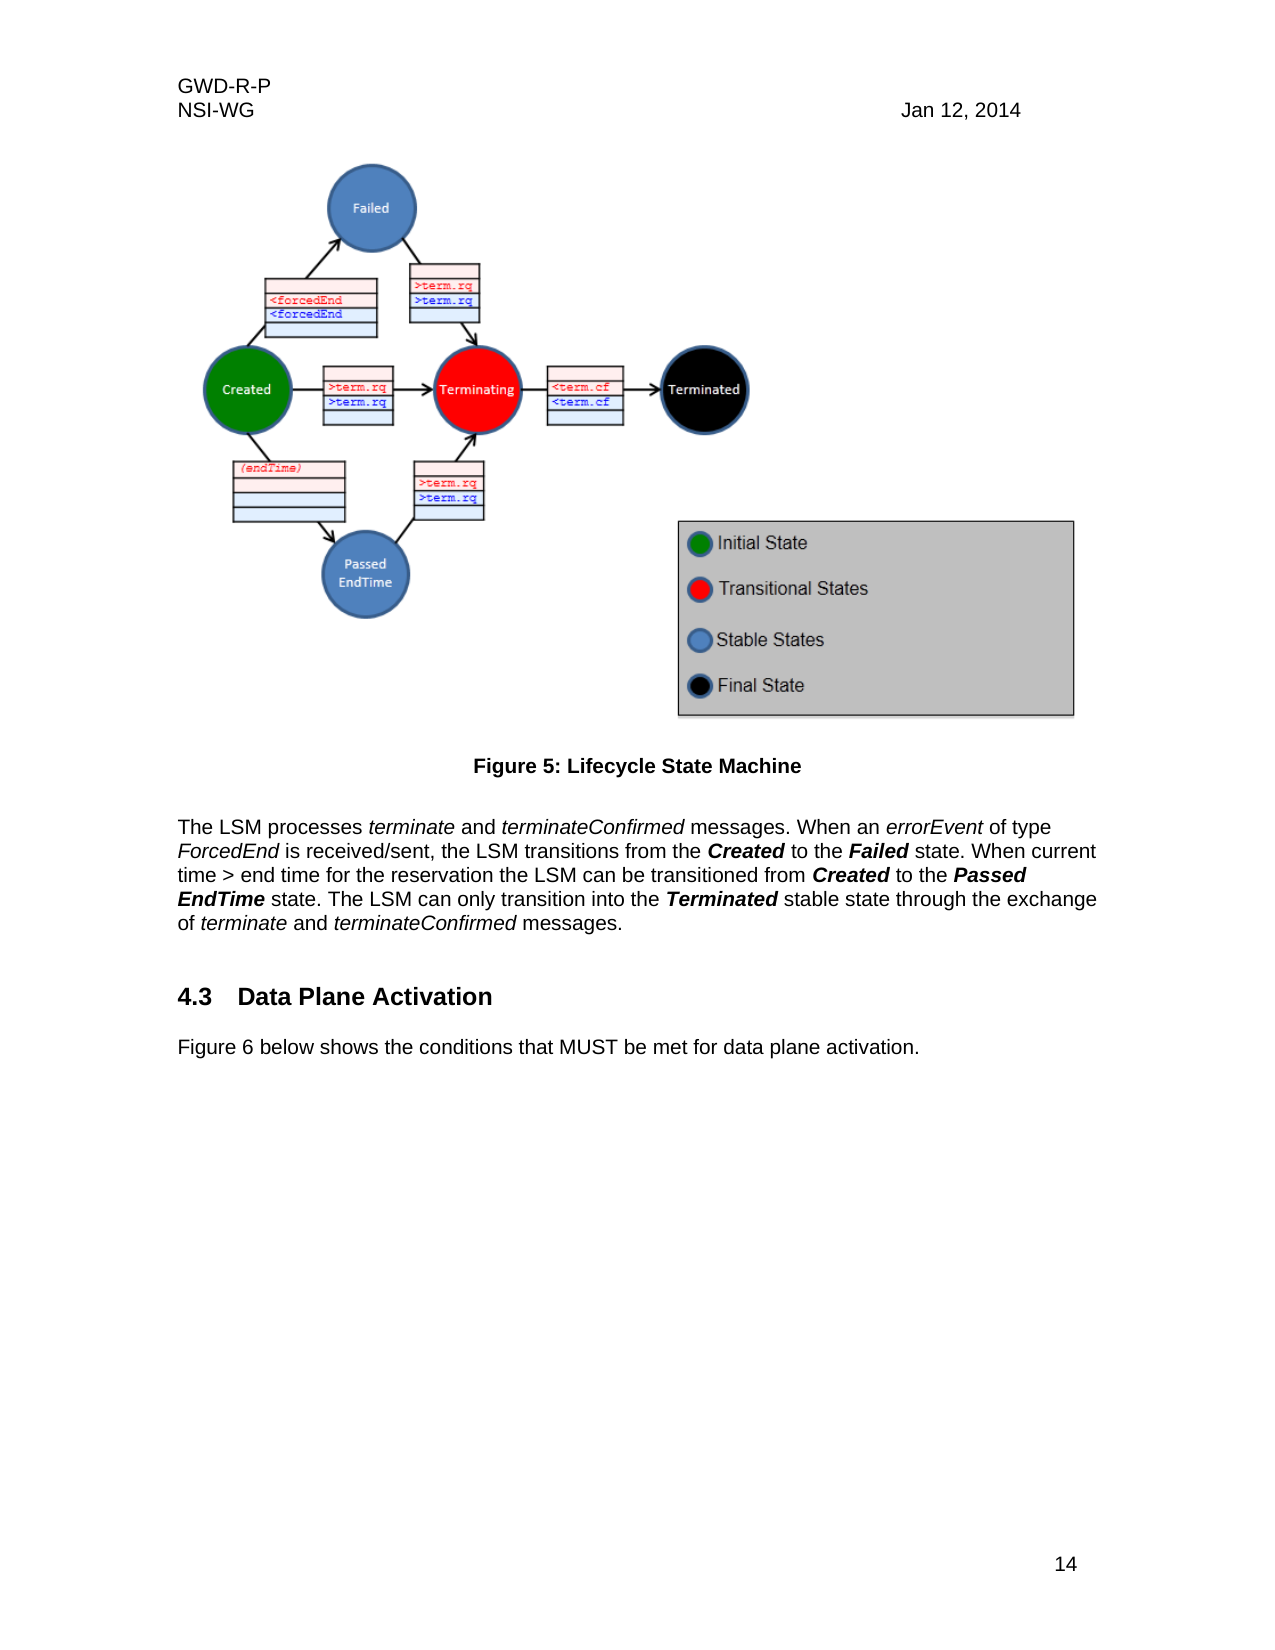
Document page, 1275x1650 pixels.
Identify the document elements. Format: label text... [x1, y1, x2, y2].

text Figure 5: Lifecycle State Machine [177, 754, 1098, 778]
text The LSM processes terminate and terminateConfirmed messages. When an errorEvent of type ForcedEnd is received/sent, the LSM transitions from the Created to the Failed state. When current time > end time for the reservation the LSM can be transitioned from Created to the Passed EndTime state. The LSM can only transition into the Terminated stable state through the exchange of terminate and terminateConfirmed messages. [177, 814, 1098, 934]
text Figure 6 below shows the conditions that MUST be met for data plane activation. [177, 1035, 1098, 1059]
picture [187, 150, 1088, 742]
subtitle Data Plane Activation [177, 982, 1098, 1011]
